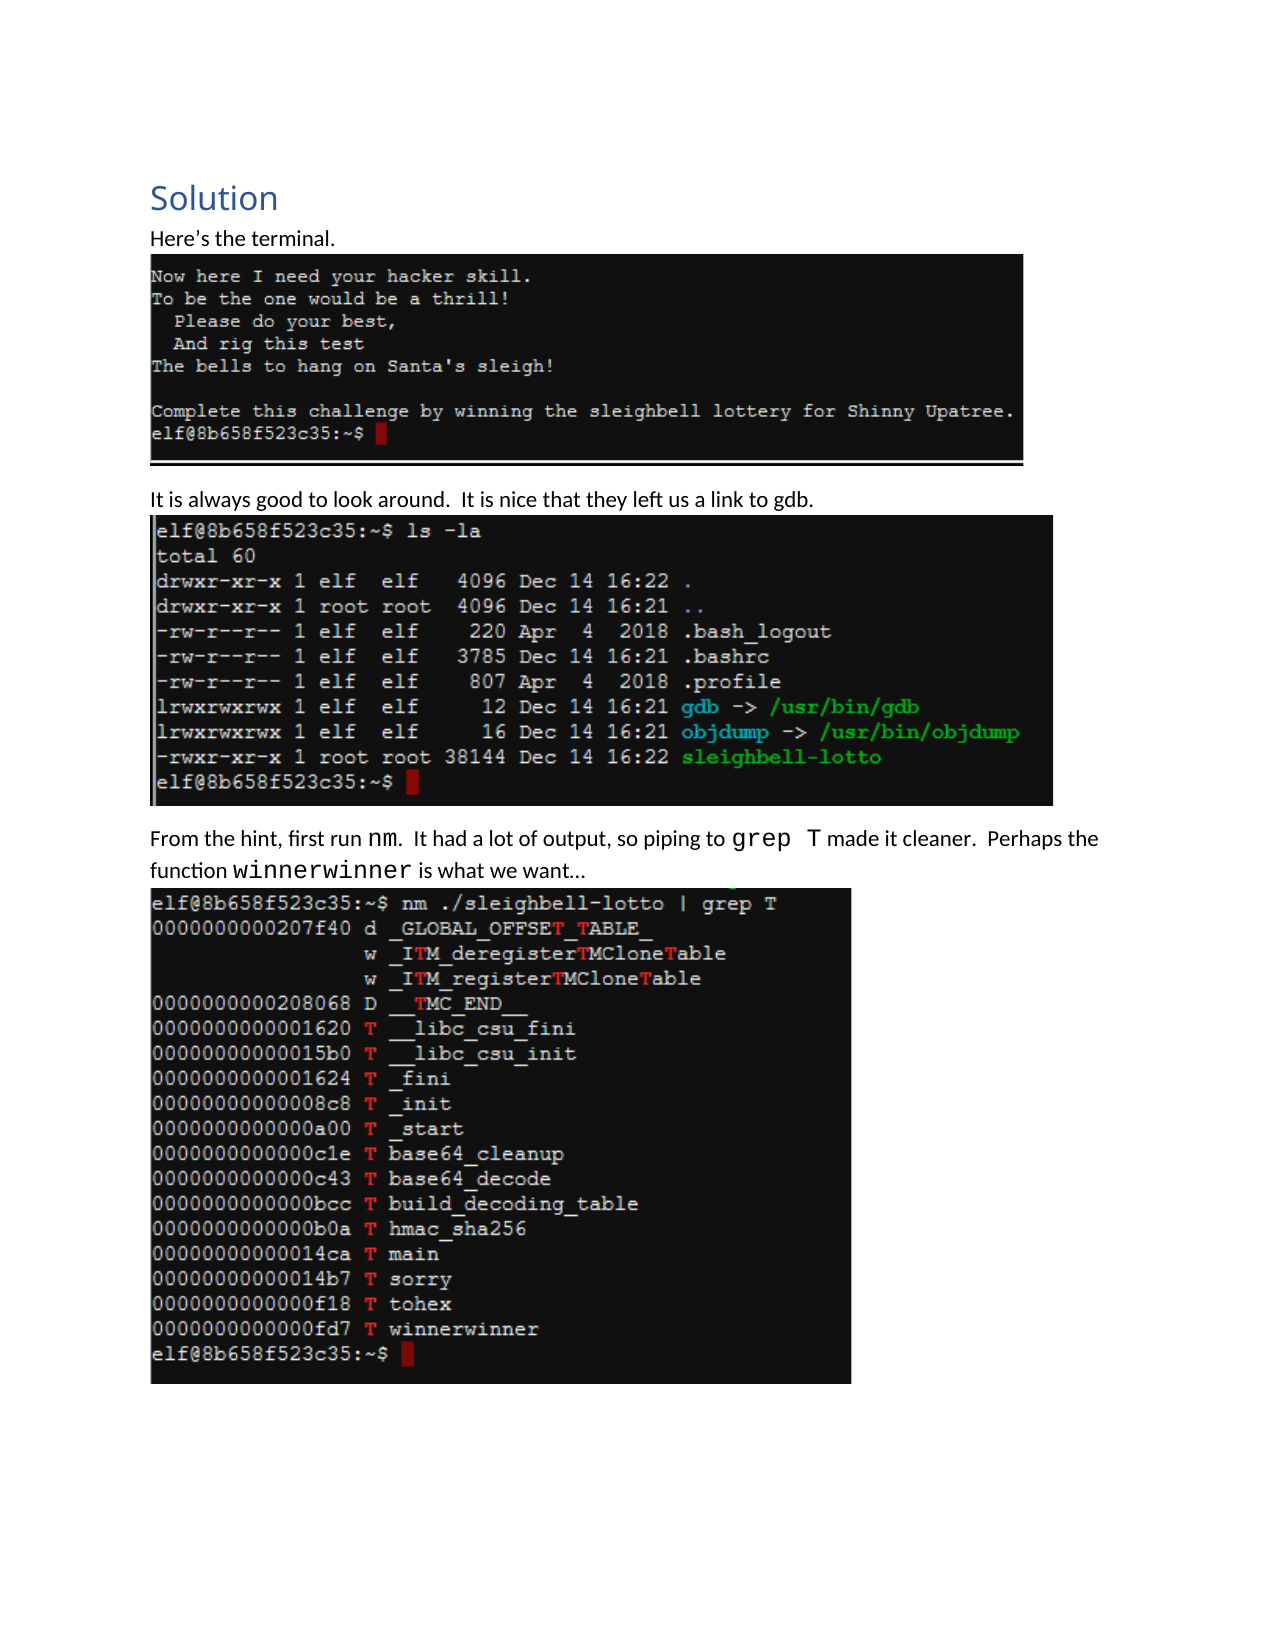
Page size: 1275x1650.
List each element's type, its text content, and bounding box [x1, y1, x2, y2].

subtitle Solution [150, 175, 1125, 220]
picture [150, 515, 1054, 806]
picture [150, 254, 1024, 466]
picture [150, 888, 852, 1384]
